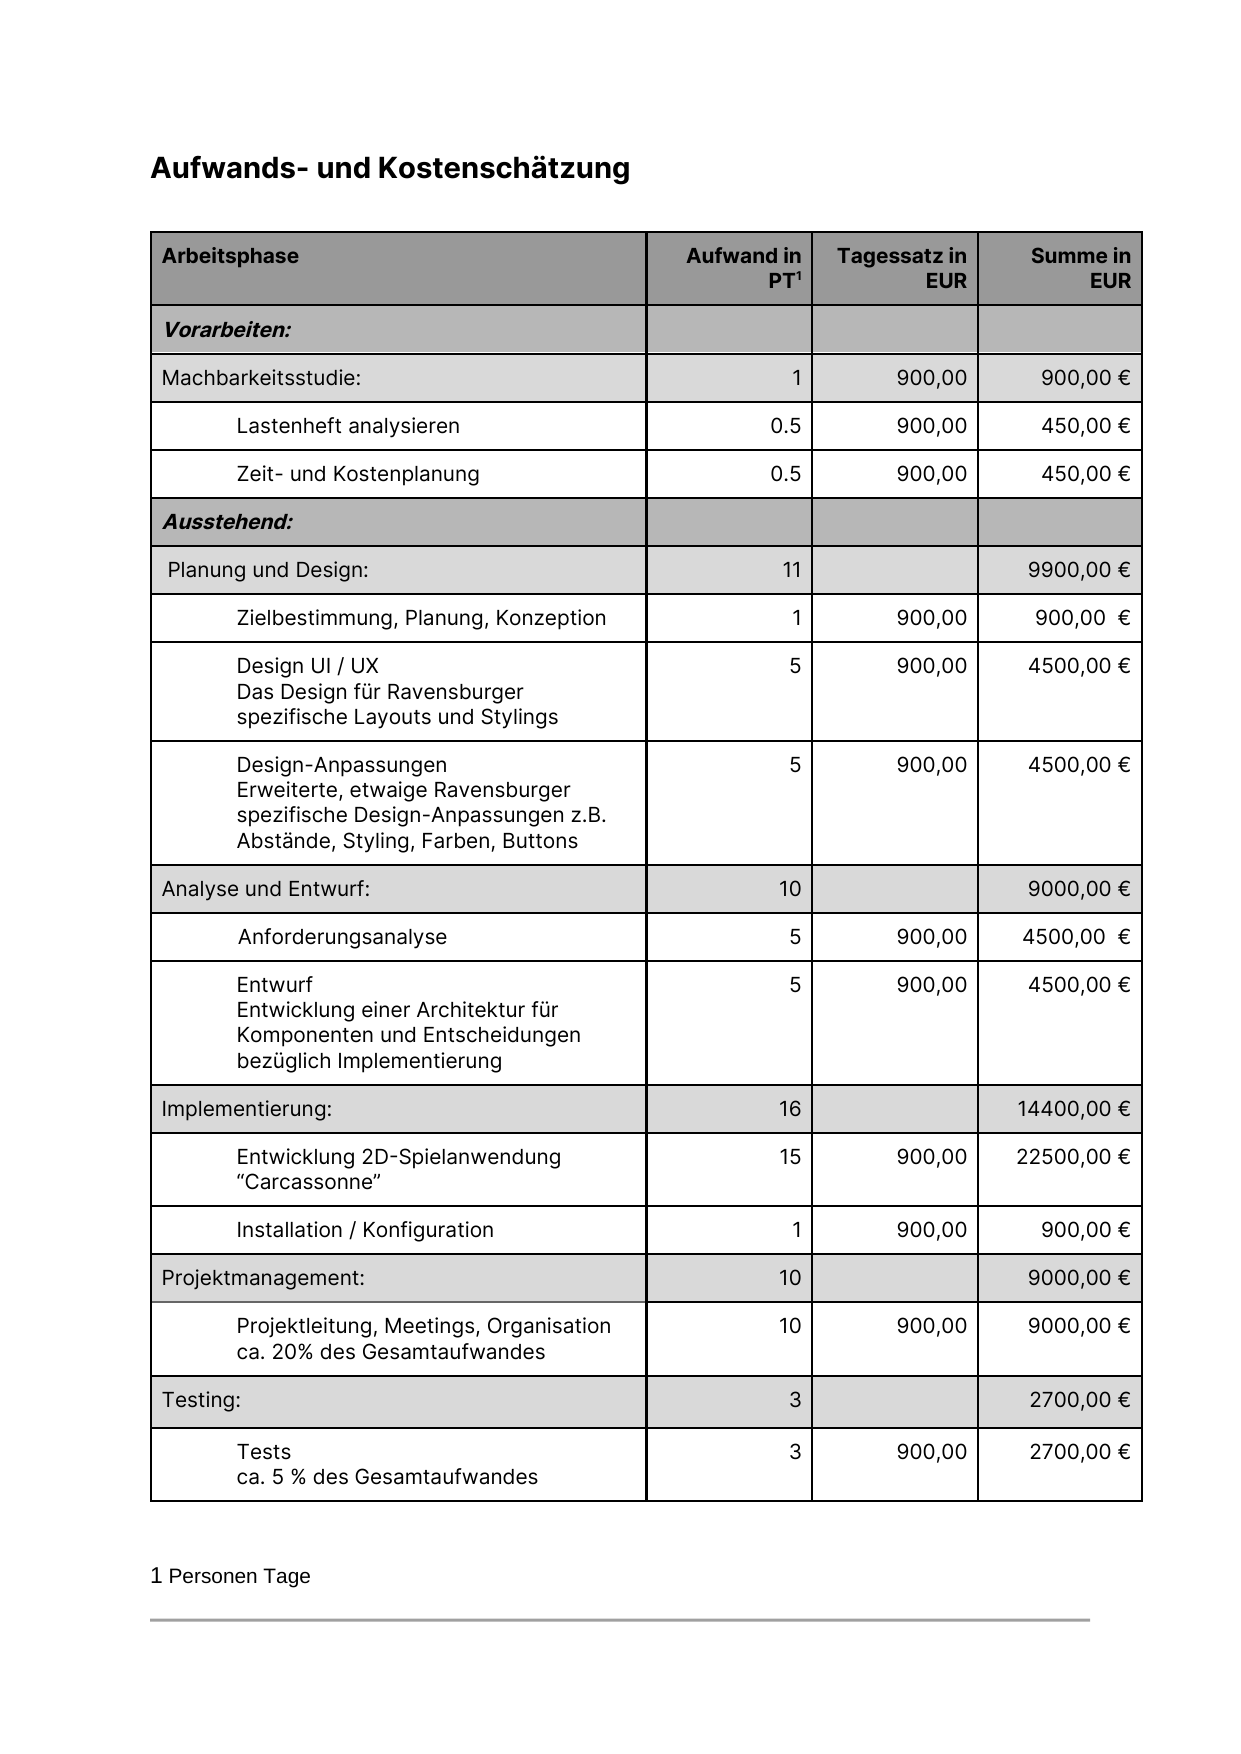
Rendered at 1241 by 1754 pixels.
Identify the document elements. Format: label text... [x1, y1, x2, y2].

table_cell [813, 306, 977, 352]
table_cell 900,00 € [979, 595, 1141, 641]
table_cell 22500,00 € [979, 1134, 1141, 1205]
table_header Arbeitsphase [152, 233, 645, 304]
table_cell 1 [648, 1207, 811, 1253]
table_cell 16 [648, 1086, 811, 1132]
table_cell [648, 499, 811, 545]
table_cell Entwicklung 2D-Spielanwendung “Carcassonne” [152, 1134, 645, 1205]
table_cell 900,00 [813, 355, 977, 401]
table_cell 900,00 [813, 914, 977, 960]
table_cell [813, 866, 977, 912]
table_cell Zeit- und Kostenplanung [152, 451, 645, 497]
table_cell 9000,00 € [979, 1303, 1141, 1374]
table_cell [813, 1255, 977, 1301]
table_cell 3 [648, 1377, 811, 1427]
table_header Tagessatz in EUR [813, 233, 977, 304]
table_cell Planung und Design: [152, 547, 645, 593]
table_cell [813, 499, 977, 545]
table_cell 5 [648, 914, 811, 960]
table_cell 900,00 [813, 1429, 977, 1500]
table_cell Lastenheft analysieren [152, 403, 645, 449]
table_cell 900,00 [813, 643, 977, 740]
table_cell 10 [648, 1255, 811, 1301]
table_cell [813, 547, 977, 593]
table_cell 900,00 € [979, 1207, 1141, 1253]
table_cell 900,00 [813, 451, 977, 497]
table_cell Zielbestimmung, Planung, Konzeption [152, 595, 645, 641]
table_cell [813, 1377, 977, 1427]
table_cell 900,00 [813, 403, 977, 449]
text Aufwands- und Kostenschätzung [150, 150, 1090, 185]
table_cell 11 [648, 547, 811, 593]
table_cell 450,00 € [979, 451, 1141, 497]
table_cell 450,00 € [979, 403, 1141, 449]
table_cell [979, 306, 1141, 352]
table_cell 900,00 [813, 1207, 977, 1253]
table_cell Projektleitung, Meetings, Organisation ca. 20% des Gesamtaufwandes [152, 1303, 645, 1374]
table_cell 4500,00 € [979, 742, 1141, 863]
table_cell 900,00 € [979, 355, 1141, 401]
table_cell Vorarbeiten: [152, 306, 645, 352]
table_cell 5 [648, 643, 811, 740]
table_cell Installation / Konfiguration [152, 1207, 645, 1253]
table_cell 3 [648, 1429, 811, 1500]
table_cell 4500,00 € [979, 643, 1141, 740]
table_cell 1 [648, 595, 811, 641]
table_cell 4500,00 € [979, 914, 1141, 960]
table_cell 4500,00 € [979, 962, 1141, 1083]
table_cell 1 [648, 355, 811, 401]
table_cell 0.5 [648, 403, 811, 449]
table_cell Analyse und Entwurf: [152, 866, 645, 912]
table_cell 5 [648, 962, 811, 1083]
table_cell 900,00 [813, 1303, 977, 1374]
table_cell 900,00 [813, 1134, 977, 1205]
table_cell [813, 1086, 977, 1132]
table_cell Testing: [152, 1377, 645, 1427]
table_cell 10 [648, 1303, 811, 1374]
table_cell Design UI / UX Das Design für Ravensburger spezifische Layouts und Stylings [152, 643, 645, 740]
table_cell 5 [648, 742, 811, 863]
table_cell 9900,00 € [979, 547, 1141, 593]
table_cell 14400,00 € [979, 1086, 1141, 1132]
table_cell 2700,00 € [979, 1377, 1141, 1427]
table_cell Tests ca. 5 % des Gesamtaufwandes [152, 1429, 645, 1500]
table_cell [979, 499, 1141, 545]
table_cell 900,00 [813, 962, 977, 1083]
table_cell 9000,00 € [979, 866, 1141, 912]
table_cell Design-Anpassungen Erweiterte, etwaige Ravensburger spezifische Design-Anpassungen z.B. Abstände, Styling, Farben, Buttons [152, 742, 645, 863]
table_cell [648, 306, 811, 352]
table_header Aufwand in PT [648, 233, 811, 304]
table_header Summe in EUR [979, 233, 1141, 304]
table_cell 10 [648, 866, 811, 912]
table_cell Entwurf Entwicklung einer Architektur für Komponenten und Entscheidungen bezüglich Implementierung [152, 962, 645, 1083]
table_cell 15 [648, 1134, 811, 1205]
table_cell 9000,00 € [979, 1255, 1141, 1301]
table_cell Ausstehend: [152, 499, 645, 545]
table_cell 0.5 [648, 451, 811, 497]
table_cell Implementierung: [152, 1086, 645, 1132]
table_cell 900,00 [813, 595, 977, 641]
table_cell Anforderungsanalyse [152, 914, 645, 960]
table_cell Machbarkeitsstudie: [152, 355, 645, 401]
table_cell 2700,00 € [979, 1429, 1141, 1500]
table_cell 900,00 [813, 742, 977, 863]
table_cell Projektmanagement: [152, 1255, 645, 1301]
